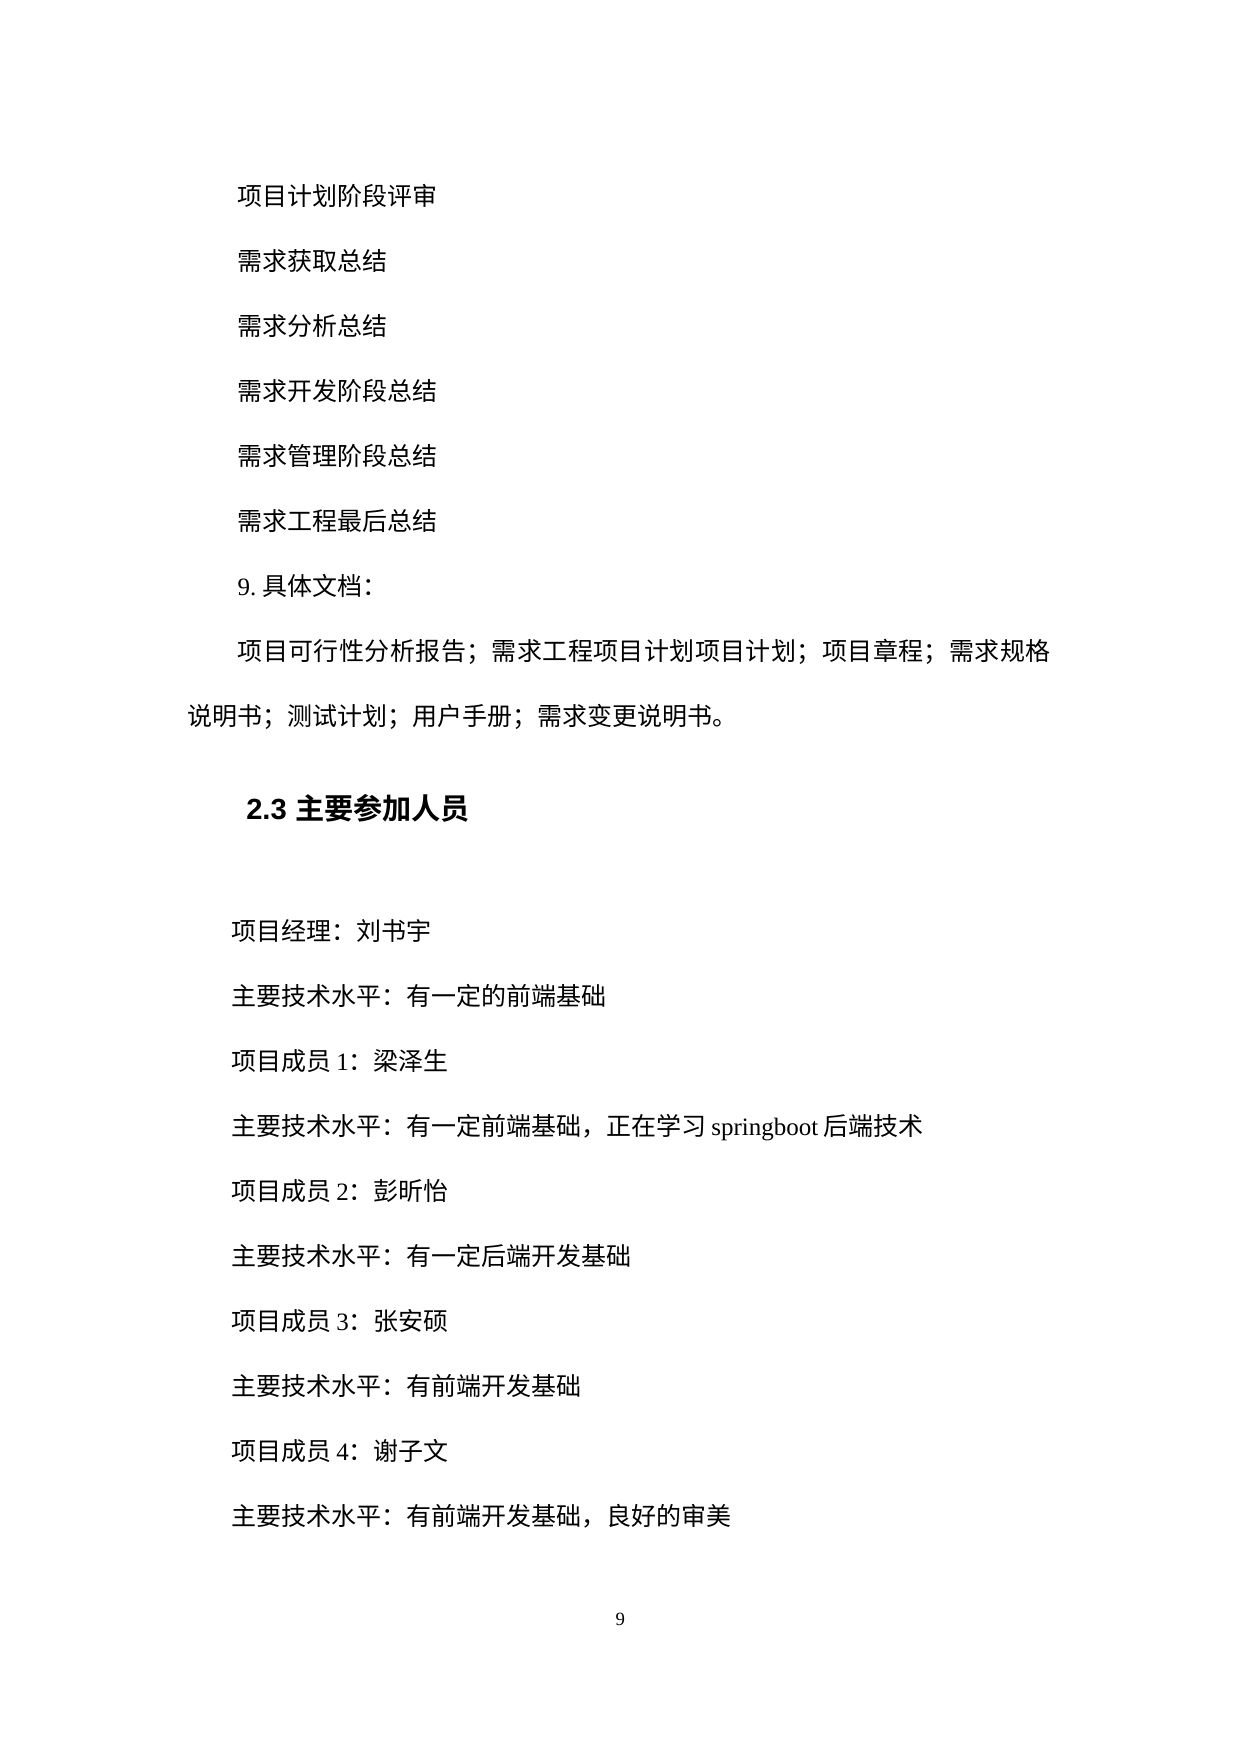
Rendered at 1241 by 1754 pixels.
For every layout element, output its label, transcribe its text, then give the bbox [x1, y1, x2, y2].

text 9. 具体文档： [187, 552, 1053, 617]
text 需求分析总结 [187, 292, 1053, 357]
text 需求工程最后总结 [187, 487, 1053, 552]
text 主要技术水平：有一定的前端基础 [187, 962, 1053, 1027]
text 需求开发阶段总结 [187, 357, 1053, 422]
subtitle 2.3 主要参加人员 [187, 774, 1053, 839]
text 需求管理阶段总结 [187, 422, 1053, 487]
text 项目计划阶段评审 [187, 162, 1053, 227]
text 主要技术水平：有一定后端开发基础 [187, 1222, 1053, 1287]
text 项目成员1：梁泽生 [187, 1027, 1053, 1092]
text 主要技术水平：有前端开发基础 [187, 1352, 1053, 1417]
text 项目成员2：彭昕怡 [187, 1157, 1053, 1222]
text 需求获取总结 [187, 227, 1053, 292]
text 项目成员4：谢子文 [187, 1417, 1053, 1482]
text 项目成员3：张安硕 [187, 1287, 1053, 1352]
text 项目可行性分析报告；需求工程项目计划项目计划；项目章程；需求规格说明书；测试计划；用户手册；需求变更说明书。 [187, 617, 1053, 747]
text 主要技术水平：有一定前端基础，正在学习springboot后端技术 [187, 1092, 1053, 1157]
text 主要技术水平：有前端开发基础，良好的审美 [187, 1482, 1053, 1547]
text 项目经理：刘书宇 [187, 897, 1053, 962]
